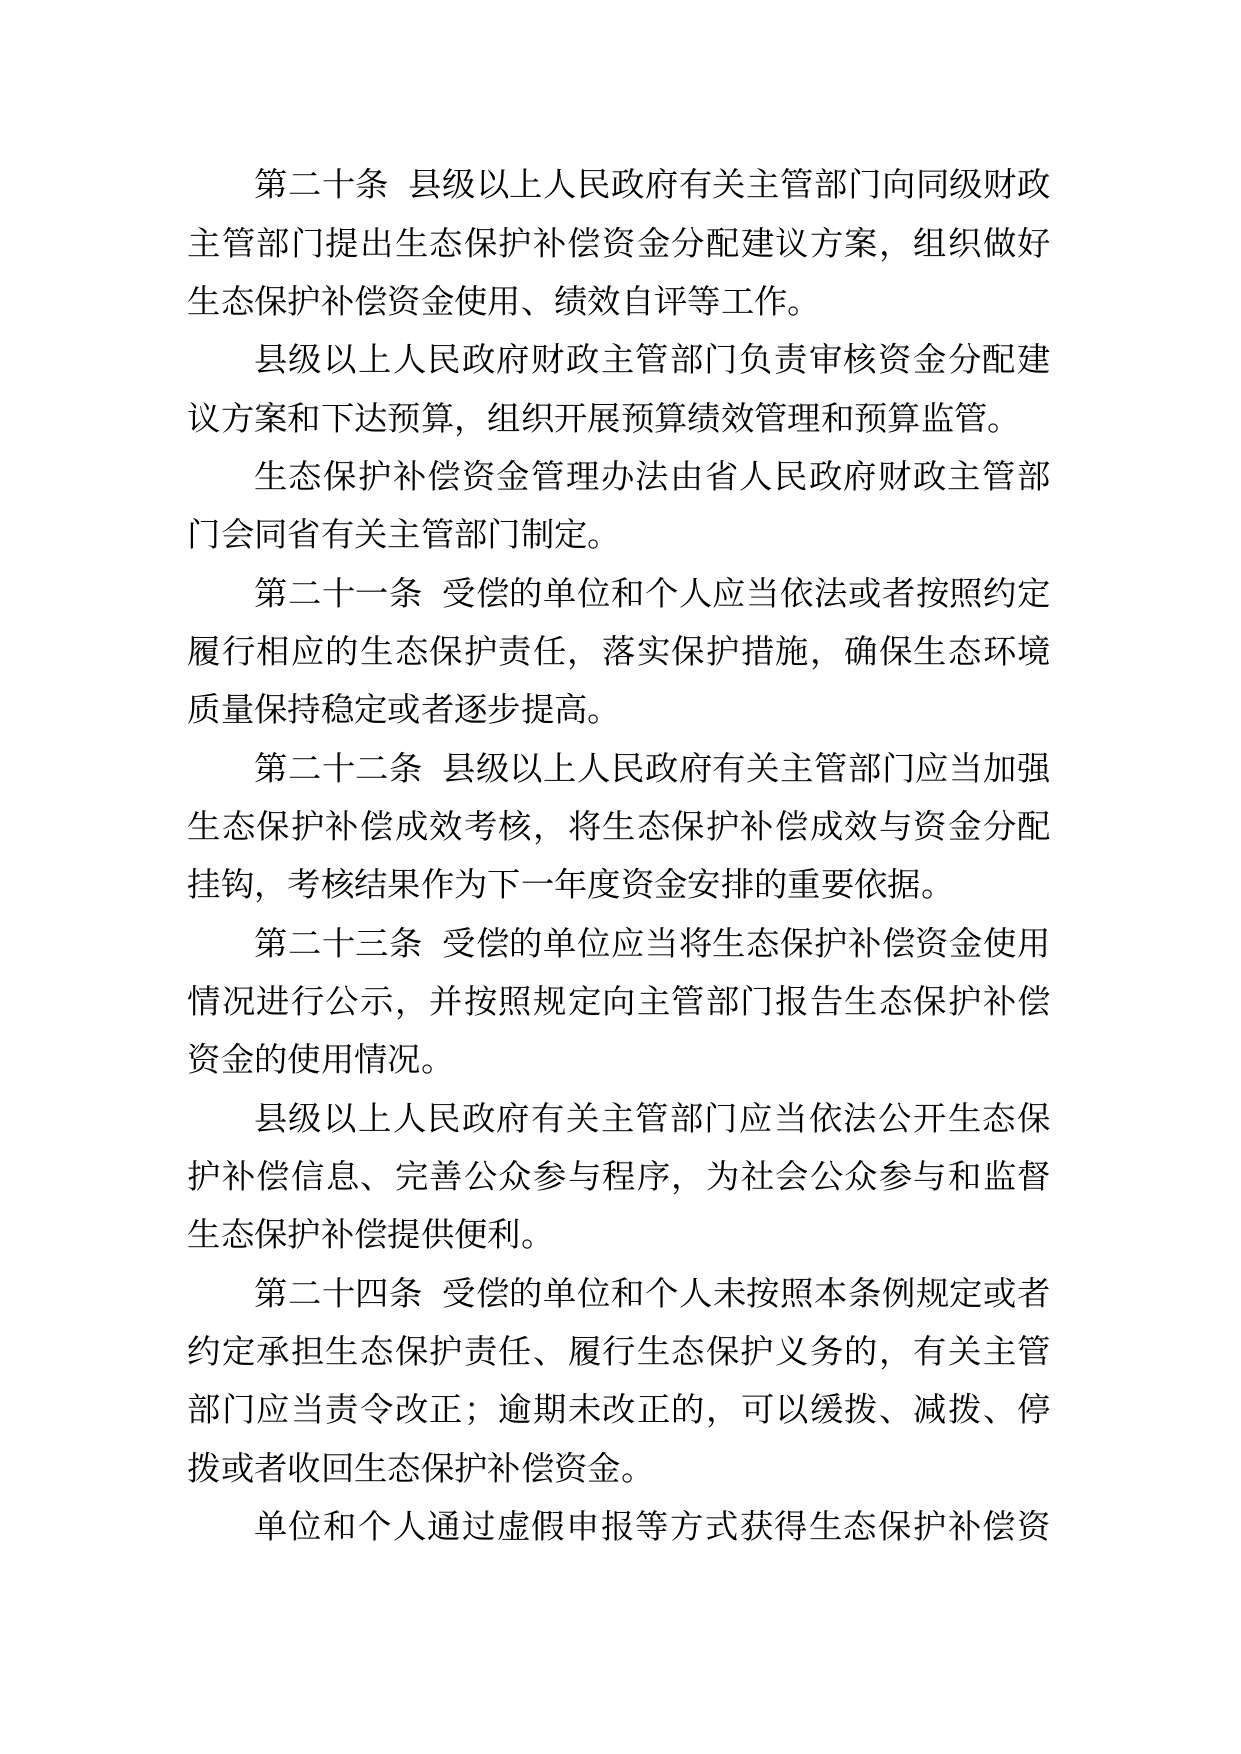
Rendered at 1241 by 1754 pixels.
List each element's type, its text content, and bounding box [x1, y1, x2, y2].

text 第二十三条 受偿的单位应当将生态保护补偿资金使用情况进行公示，并按照规定向主管部门报告生态保护补偿资金的使用情况。 [187, 908, 1053, 1083]
text 第二十一条 受偿的单位和个人应当依法或者按照约定履行相应的生态保护责任，落实保护措施，确保生态环境质量保持稳定或者逐步提高。 [187, 558, 1053, 733]
text 生态保护补偿资金管理办法由省人民政府财政主管部门会同省有关主管部门制定。 [187, 442, 1053, 558]
text 第二十二条 县级以上人民政府有关主管部门应当加强生态保护补偿成效考核，将生态保护补偿成效与资金分配挂钩，考核结果作为下一年度资金安排的重要依据。 [187, 733, 1053, 908]
text 第二十四条 受偿的单位和个人未按照本条例规定或者约定承担生态保护责任、履行生态保护义务的，有关主管部门应当责令改正；逾期未改正的，可以缓拨、减拨、停拨或者收回生态保护补偿资金。 [187, 1258, 1053, 1492]
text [187, 1492, 1053, 1550]
text 第二十条 县级以上人民政府有关主管部门向同级财政主管部门提出生态保护补偿资金分配建议方案，组织做好生态保护补偿资金使用、绩效自评等工作。 [187, 150, 1053, 325]
text 县级以上人民政府财政主管部门负责审核资金分配建议方案和下达预算，组织开展预算绩效管理和预算监管。 [187, 325, 1053, 442]
text 县级以上人民政府有关主管部门应当依法公开生态保护补偿信息、完善公众参与程序，为社会公众参与和监督生态保护补偿提供便利。 [187, 1083, 1053, 1258]
